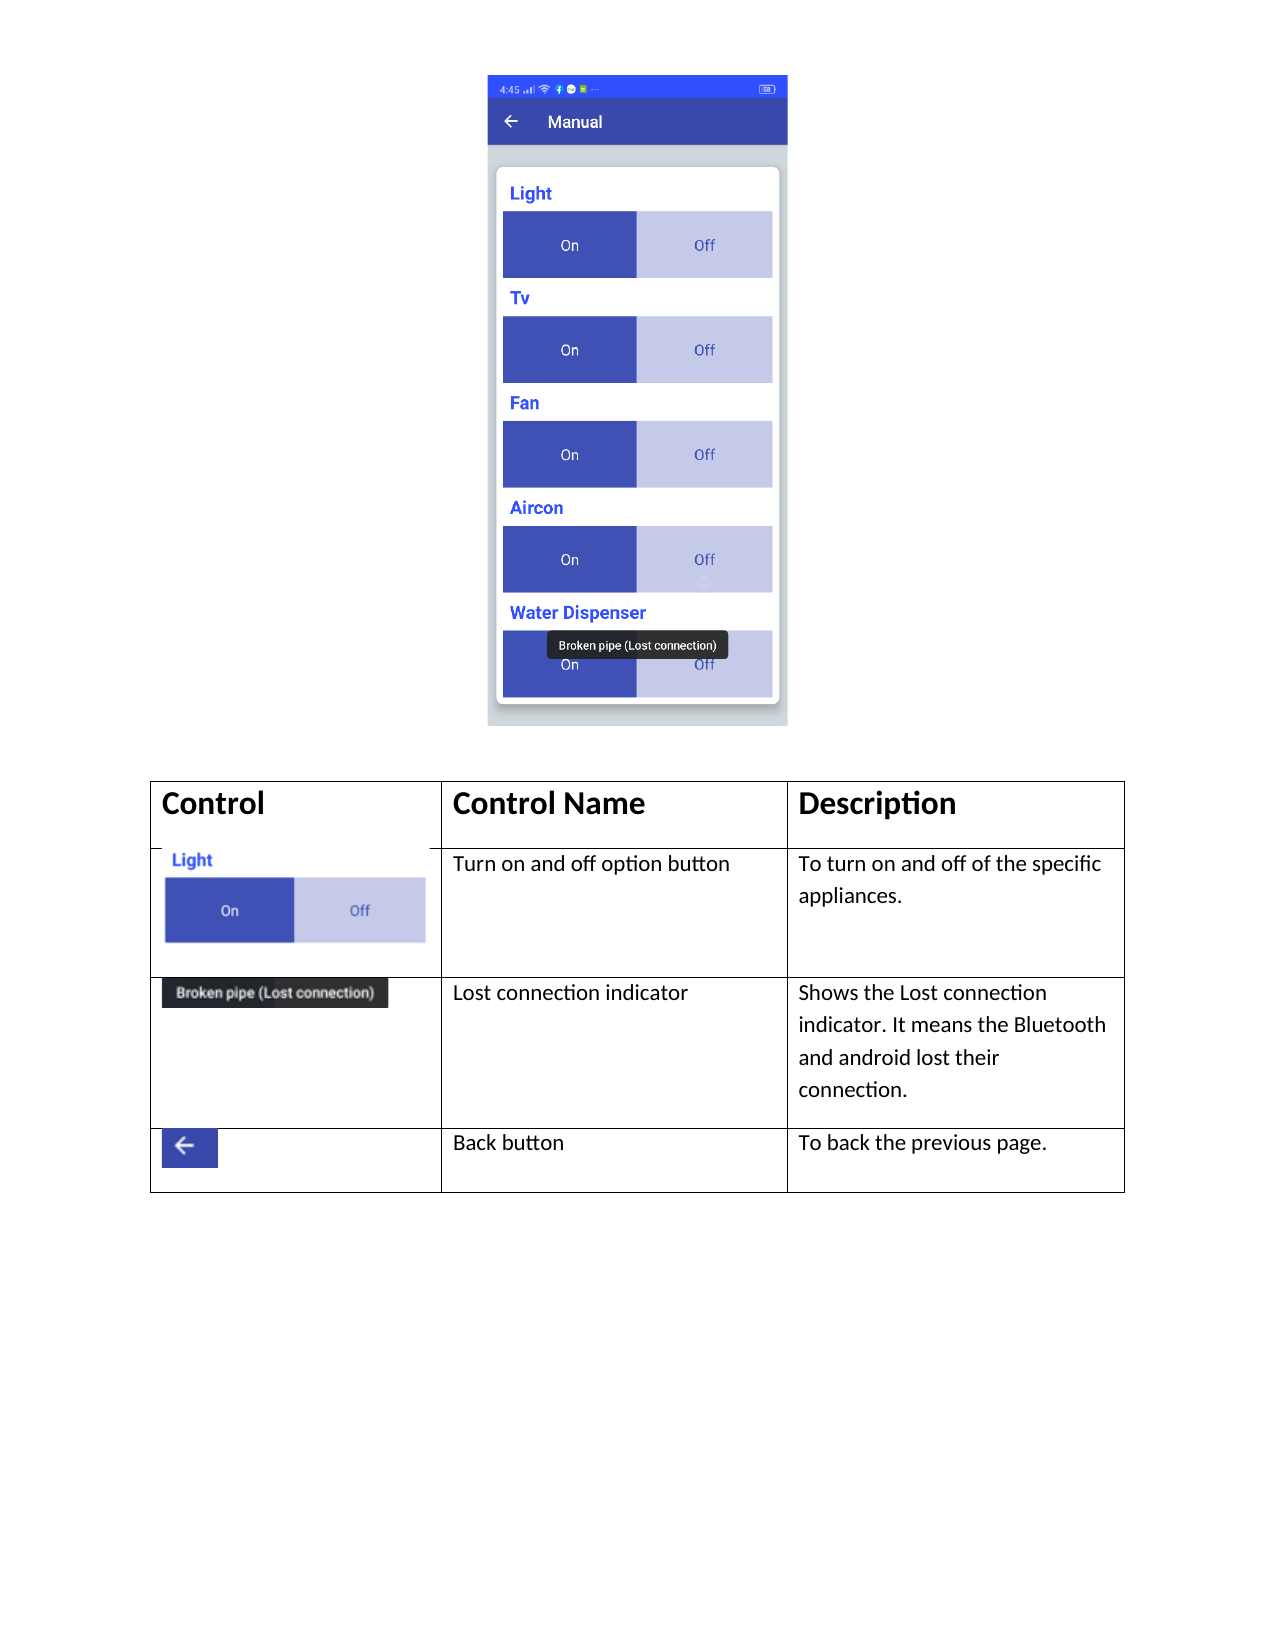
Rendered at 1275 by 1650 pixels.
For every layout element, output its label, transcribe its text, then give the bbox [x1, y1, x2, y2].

table_cell To turn on and off of the specific appliances. [788, 849, 1124, 977]
picture [161, 1128, 218, 1168]
table_cell [151, 1129, 441, 1192]
table_cell [151, 849, 441, 977]
picture [487, 75, 788, 726]
picture [161, 978, 389, 1008]
table_cell To back the previous page. [788, 1129, 1124, 1192]
table_header Control [151, 782, 441, 848]
table_cell [151, 978, 441, 1127]
table_cell Back button [442, 1129, 787, 1192]
table_cell Shows the Lost connection indicator. It means the Bluetooth and android lost their connection. [788, 978, 1124, 1127]
table_header Description [788, 782, 1124, 848]
picture [161, 848, 430, 953]
table_cell Lost connection indicator [442, 978, 787, 1127]
table_cell Turn on and off option button [442, 849, 787, 977]
table_header Control Name [442, 782, 787, 848]
